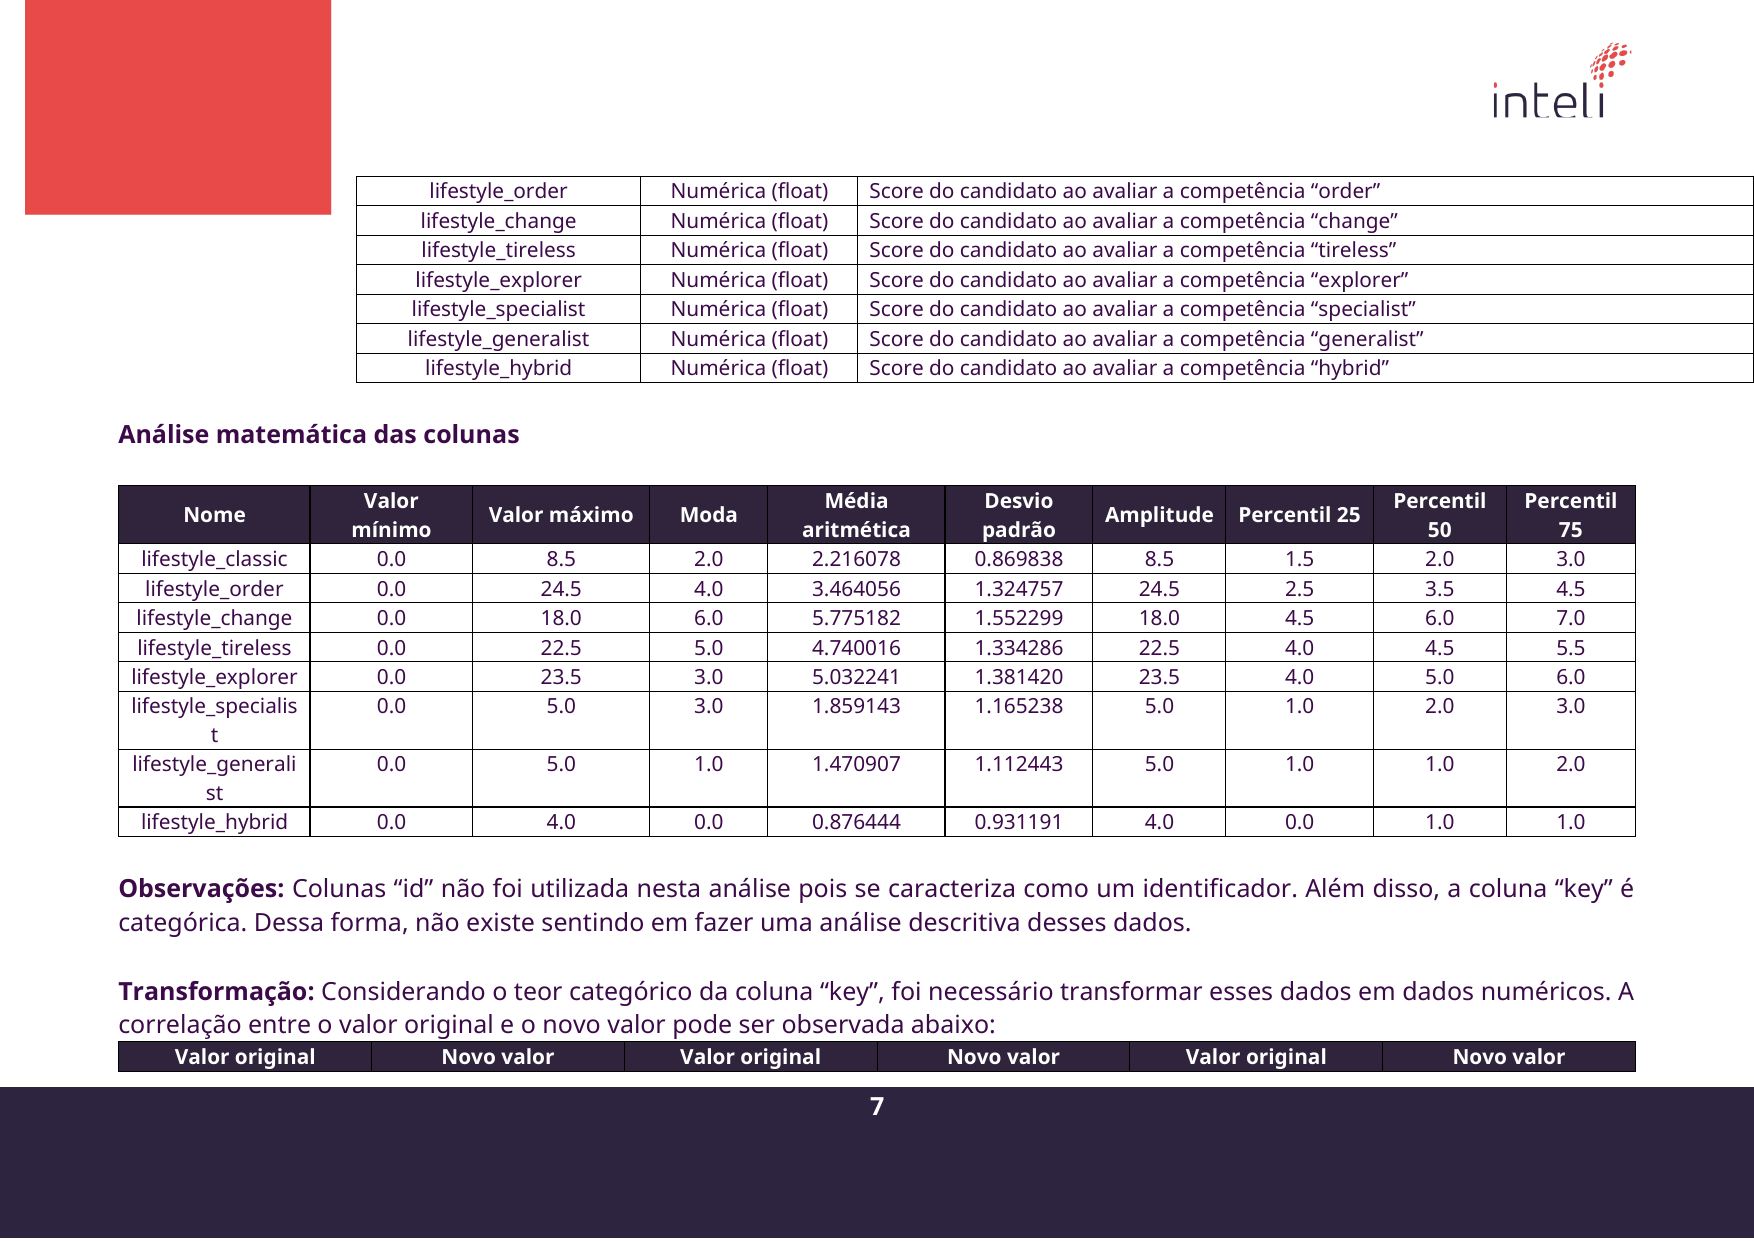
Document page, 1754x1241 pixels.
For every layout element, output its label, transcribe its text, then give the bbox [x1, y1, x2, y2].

table_cell 0.0 [311, 603, 472, 632]
table_header Percentil 50 [1374, 486, 1506, 543]
table_cell 3.464056 [768, 574, 944, 602]
table_header Moda [650, 486, 767, 543]
table_cell 0.0 [311, 574, 472, 602]
table_header Valor máximo [473, 486, 649, 543]
table_cell 1.0 [1507, 808, 1635, 836]
table_cell 24.5 [1093, 574, 1225, 602]
table_cell 1.552299 [946, 603, 1092, 632]
table_cell 4.0 [1226, 633, 1373, 661]
table_cell 0.876444 [768, 808, 944, 836]
table_cell 4.0 [1226, 662, 1373, 691]
table_cell Numérica (float) [641, 177, 857, 205]
table_cell 1.381420 [946, 662, 1092, 691]
table_cell 6.0 [650, 603, 767, 632]
table_cell 5.5 [1507, 633, 1635, 661]
table_cell 3.0 [650, 692, 767, 748]
table_cell 5.775182 [768, 603, 944, 632]
table_header Percentil 25 [1226, 486, 1373, 543]
table_cell 4.5 [1507, 574, 1635, 602]
table_cell Numérica (float) [641, 295, 857, 323]
table_cell 8.5 [1093, 544, 1225, 573]
table_header Nome [119, 486, 309, 543]
table_header Valor original [119, 1042, 371, 1071]
table_cell lifestyle_specialist [119, 692, 309, 748]
table_cell 3.0 [1507, 692, 1635, 748]
table_cell 0.0 [1226, 808, 1373, 836]
table_cell 8.5 [473, 544, 649, 573]
table_cell 6.0 [1507, 662, 1635, 691]
table_cell lifestyle_change [357, 206, 640, 234]
table_cell Score do candidato ao avaliar a competência “change” [858, 206, 1753, 234]
table_cell 0.0 [650, 808, 767, 836]
table_cell 1.0 [650, 750, 767, 806]
table_cell 5.0 [473, 750, 649, 806]
table_cell 1.165238 [946, 692, 1092, 748]
table_cell 2.0 [650, 544, 767, 573]
table_cell 0.0 [311, 544, 472, 573]
text Transformação: Considerando o teor categórico da coluna “key”, foi necessário transformar esses dados em dados numéricos. A correlação entre o valor original e o novo valor pode ser observada abaixo: [118, 973, 1636, 1041]
table_cell 24.5 [473, 574, 649, 602]
table_cell Numérica (float) [641, 265, 857, 293]
table_cell lifestyle_generalist [357, 324, 640, 352]
table_cell Score do candidato ao avaliar a competência “order” [858, 177, 1753, 205]
table_cell 7.0 [1507, 603, 1635, 632]
table_cell 2.0 [1374, 692, 1506, 748]
table_header Novo valor [1383, 1042, 1635, 1071]
table_cell Score do candidato ao avaliar a competência “explorer” [858, 265, 1753, 293]
table_cell 4.5 [1226, 603, 1373, 632]
table_header Percentil 75 [1507, 486, 1635, 543]
picture [25, 0, 332, 215]
table_cell 23.5 [473, 662, 649, 691]
table_cell Score do candidato ao avaliar a competência “generalist” [858, 324, 1753, 352]
table_cell 1.112443 [946, 750, 1092, 806]
table_cell 1.5 [1226, 544, 1373, 573]
table_cell 1.0 [1226, 750, 1373, 806]
table_cell lifestyle_hybrid [119, 808, 309, 836]
table_header Valor original [625, 1042, 877, 1071]
table_cell lifestyle_order [119, 574, 309, 602]
table_cell 1.470907 [768, 750, 944, 806]
table_cell 22.5 [473, 633, 649, 661]
table_cell Numérica (float) [641, 206, 857, 234]
table_cell 4.0 [650, 574, 767, 602]
table_cell 5.0 [1093, 692, 1225, 748]
table_cell 0.0 [311, 662, 472, 691]
table_cell 4.740016 [768, 633, 944, 661]
table_header Amplitude [1093, 486, 1225, 543]
table_cell 5.0 [650, 633, 767, 661]
text Análise matemática das colunas [118, 417, 1636, 451]
table_cell lifestyle_order [357, 177, 640, 205]
table_cell 23.5 [1093, 662, 1225, 691]
table_cell 3.5 [1374, 574, 1506, 602]
table_cell Numérica (float) [641, 236, 857, 264]
table_cell Score do candidato ao avaliar a competência “specialist” [858, 295, 1753, 323]
table_cell 6.0 [1374, 603, 1506, 632]
table_cell lifestyle_generalist [119, 750, 309, 806]
table_cell Score do candidato ao avaliar a competência “hybrid” [858, 354, 1753, 382]
table_cell 0.0 [311, 692, 472, 748]
table_cell 18.0 [1093, 603, 1225, 632]
table_header Valor mínimo [311, 486, 472, 543]
table_cell 18.0 [473, 603, 649, 632]
table_header Média aritmética [768, 486, 944, 543]
table_cell 0.0 [311, 750, 472, 806]
table_cell 5.0 [473, 692, 649, 748]
table_cell lifestyle_explorer [119, 662, 309, 691]
table_cell 1.334286 [946, 633, 1092, 661]
table_cell 3.0 [1507, 544, 1635, 573]
picture [0, 1087, 1754, 1238]
table_cell lifestyle_change [119, 603, 309, 632]
table_header Valor original [1130, 1042, 1382, 1071]
table_cell 0.931191 [946, 808, 1092, 836]
table_cell lifestyle_classic [119, 544, 309, 573]
table_cell 4.0 [473, 808, 649, 836]
table_cell lifestyle_explorer [357, 265, 640, 293]
text Observações: Colunas “id” não foi utilizada nesta análise pois se caracteriza como um identificador. Além disso, a coluna “key” é categórica. Dessa forma, não existe sentindo em fazer uma análise descritiva desses dados. [118, 871, 1636, 939]
table_cell 2.216078 [768, 544, 944, 573]
table_header Desvio padrão [946, 486, 1092, 543]
table_cell 2.5 [1226, 574, 1373, 602]
table_cell 2.0 [1507, 750, 1635, 806]
table_cell 2.0 [1374, 544, 1506, 573]
table_cell 5.0 [1374, 662, 1506, 691]
table_cell 5.0 [1093, 750, 1225, 806]
table_cell Numérica (float) [641, 354, 857, 382]
table_cell 4.0 [1093, 808, 1225, 836]
table_cell lifestyle_tireless [357, 236, 640, 264]
table_header Novo valor [372, 1042, 624, 1071]
table_cell 5.032241 [768, 662, 944, 691]
table_header Novo valor [878, 1042, 1129, 1071]
table_cell 1.859143 [768, 692, 944, 748]
table_cell 1.0 [1374, 808, 1506, 836]
picture [1493, 42, 1632, 118]
table_cell Numérica (float) [641, 324, 857, 352]
table_cell 0.0 [311, 633, 472, 661]
table_cell 0.869838 [946, 544, 1092, 573]
table_cell 1.324757 [946, 574, 1092, 602]
table_cell 3.0 [650, 662, 767, 691]
table_cell 4.5 [1374, 633, 1506, 661]
table_cell lifestyle_hybrid [357, 354, 640, 382]
table_cell 1.0 [1374, 750, 1506, 806]
table_cell lifestyle_tireless [119, 633, 309, 661]
table_cell lifestyle_specialist [357, 295, 640, 323]
table_cell 22.5 [1093, 633, 1225, 661]
table_cell 1.0 [1226, 692, 1373, 748]
table_cell Score do candidato ao avaliar a competência “tireless” [858, 236, 1753, 264]
table_cell 0.0 [311, 808, 472, 836]
